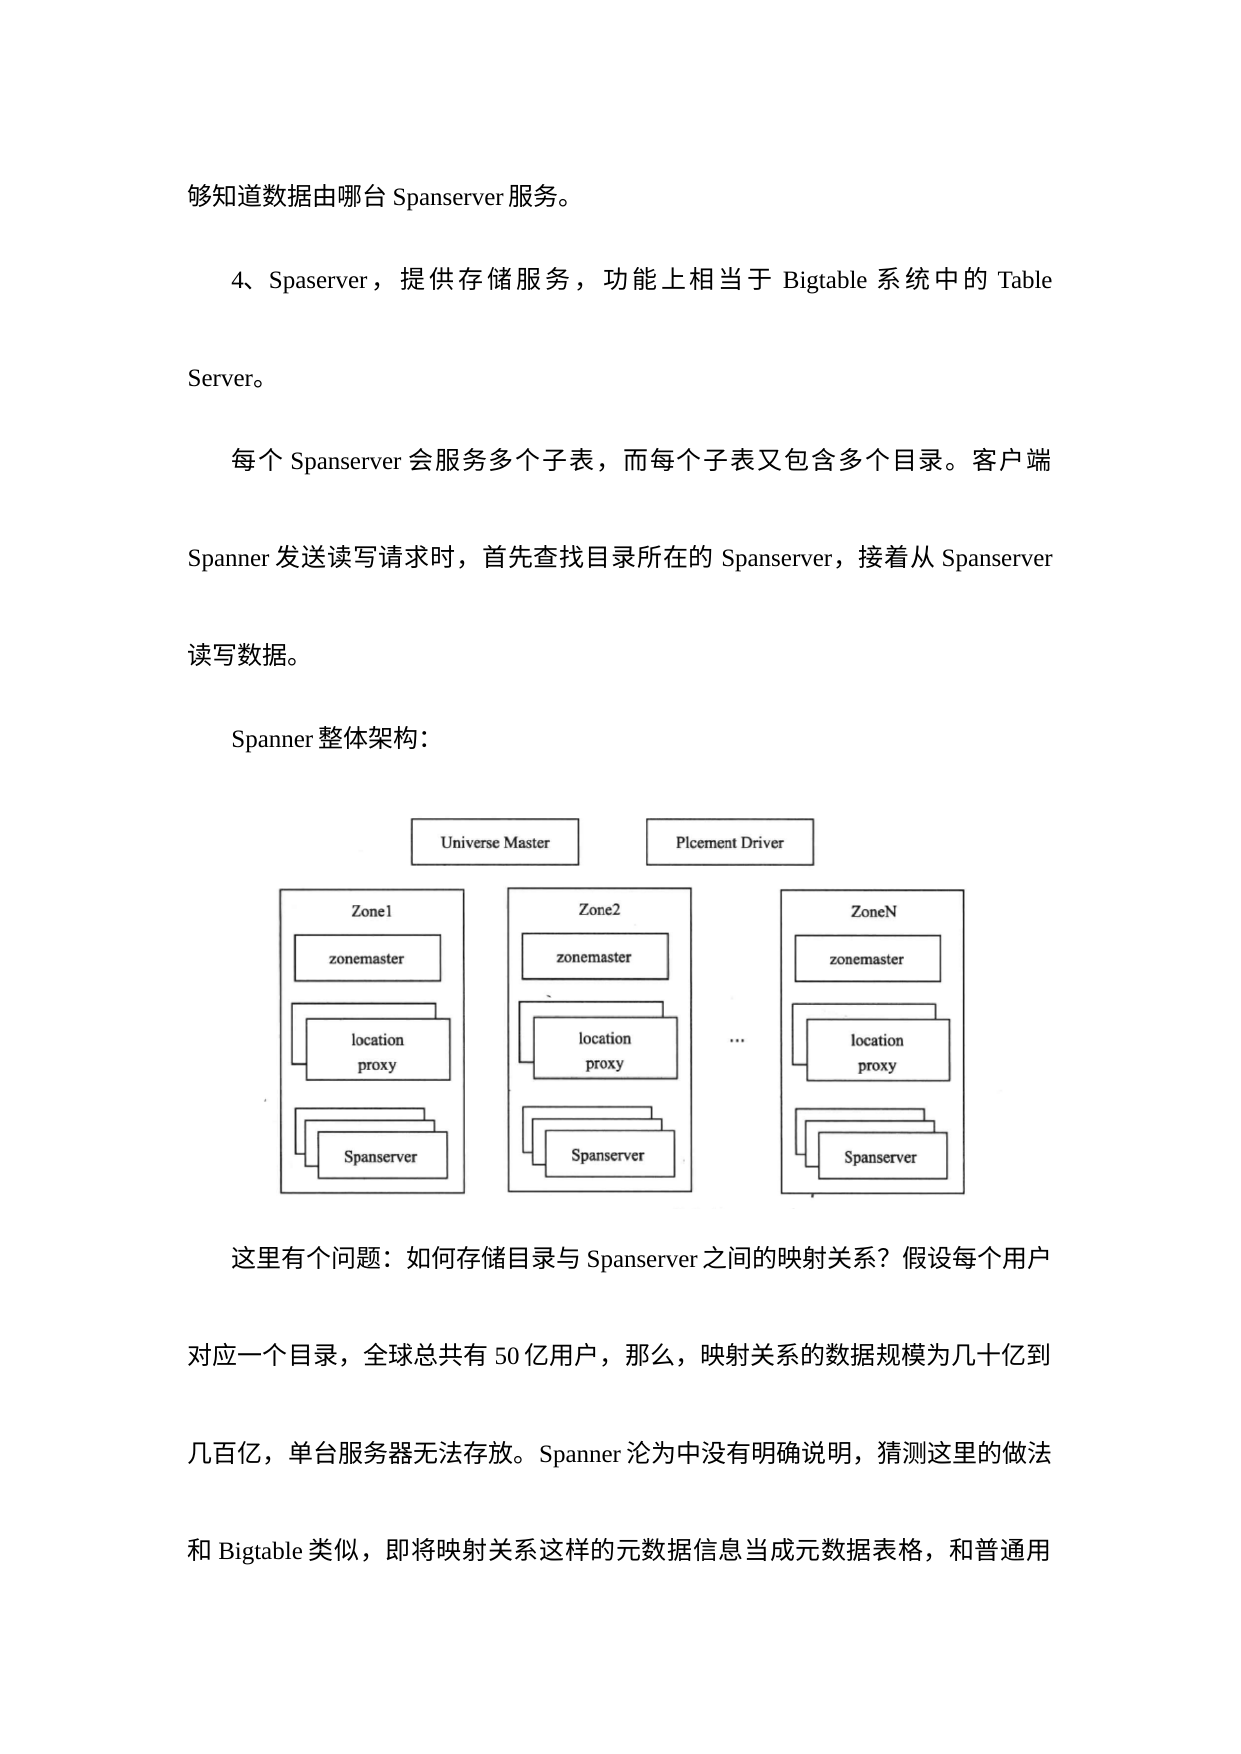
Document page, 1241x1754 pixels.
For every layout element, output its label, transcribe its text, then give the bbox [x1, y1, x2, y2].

list Spaserver，提供存储服务，功能上相当于Bigtable系统中的Table Server。 [187, 245, 1053, 408]
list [187, 162, 1053, 227]
list 每个Spanserver会服务多个子表，而每个子表又包含多个目录。客户端Spanner发送读写请求时，首先查找目录所在的Spanserver，接着从Spanserver读写数据。 [187, 426, 1053, 686]
list Spanner整体架构： [187, 704, 1053, 769]
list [187, 1224, 1053, 1581]
picture [229, 787, 1012, 1209]
